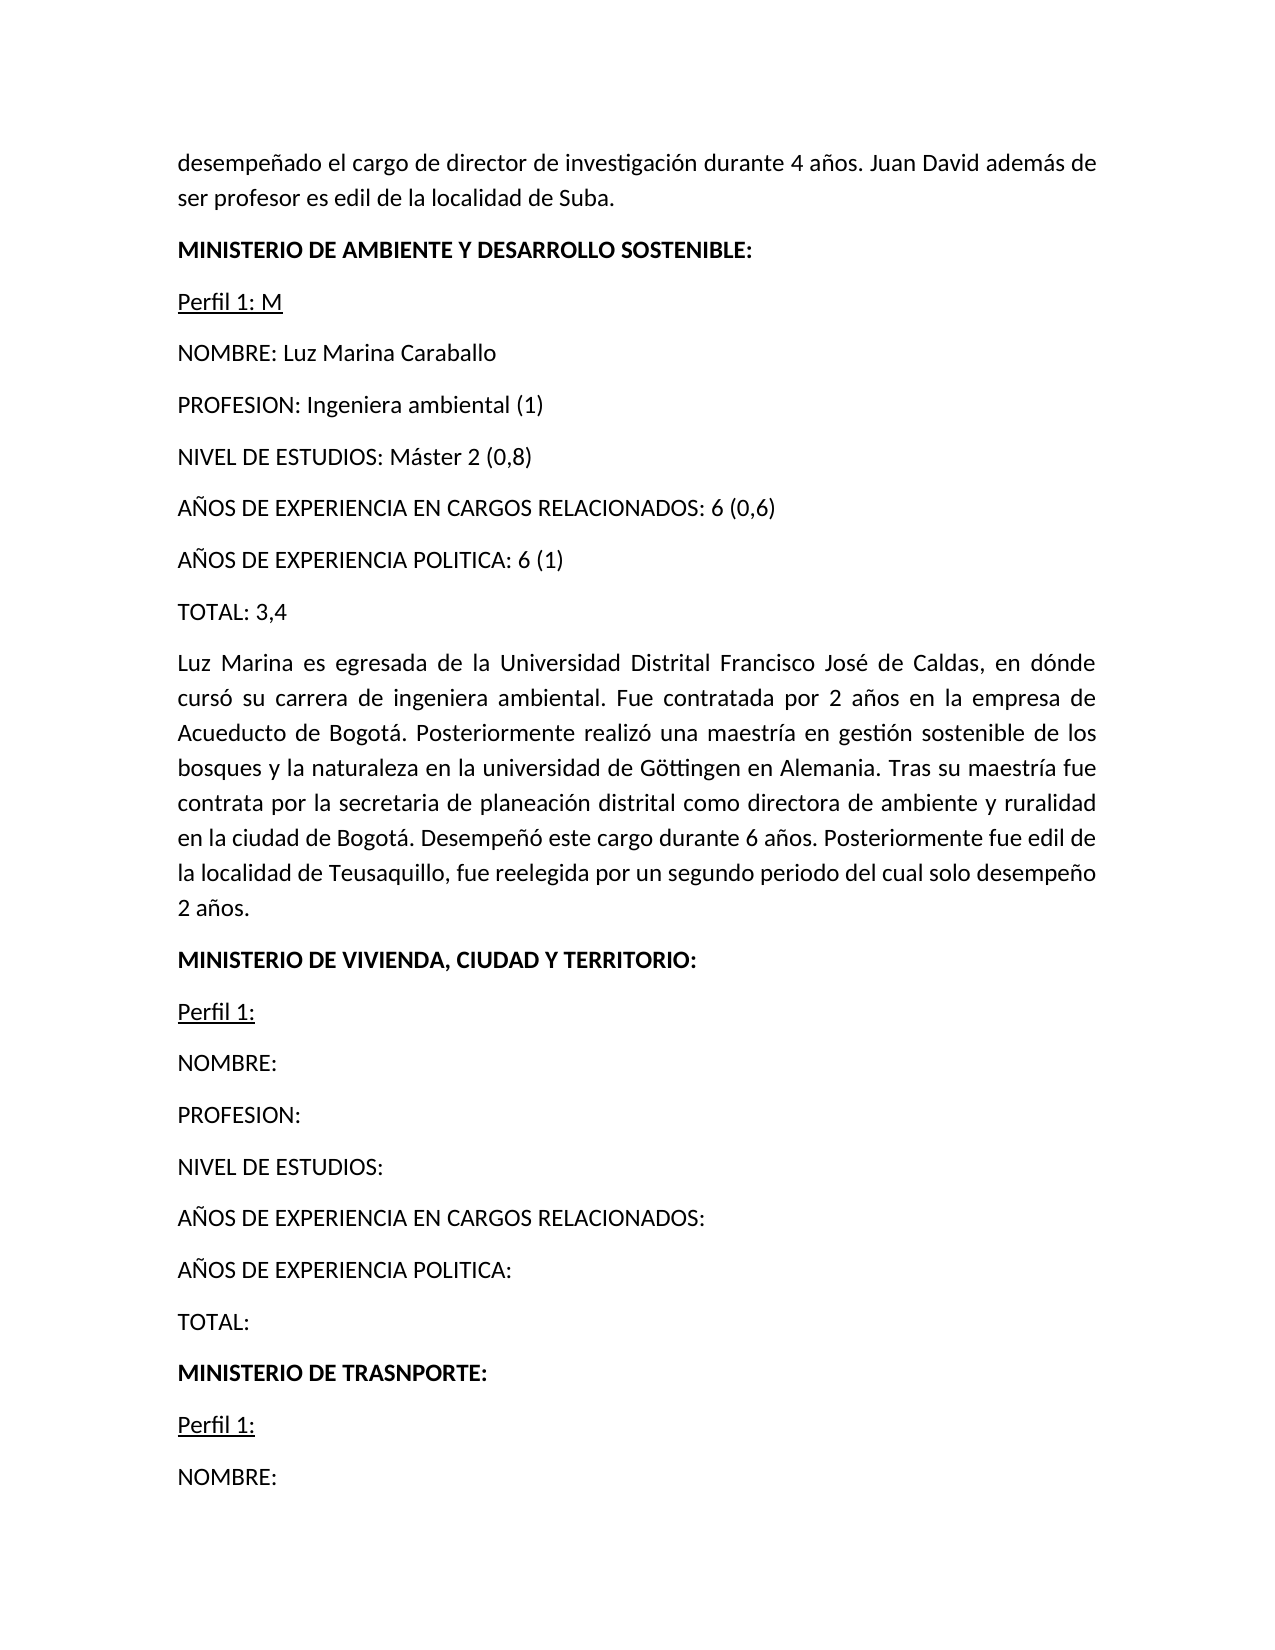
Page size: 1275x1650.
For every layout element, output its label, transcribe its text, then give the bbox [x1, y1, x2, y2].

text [177, 1203, 1098, 1233]
text PROFESION: [177, 1099, 1098, 1130]
text AÑOS DE EXPERIENCIA EN CARGOS RELACIONADOS: 6 (0,6) [177, 493, 1098, 523]
text NOMBRE: [177, 1048, 1098, 1078]
text TOTAL: 3,4 [177, 596, 1098, 626]
text Luz Marina es egresada de la Universidad Distrital Francisco José de Caldas, en dónde cursó su carrera de ingeniera ambiental. Fue contratada por 2 años en la empresa de Acueducto de Bogotá. Posteriormente realizó una maestría en gestión sostenible de los bosques y la naturaleza en la universidad de Göttingen en Alemania. Tras su maestría fue contrata por la secretaria de planeación distrital como directora de ambiente y ruralidad en la ciudad de Bogotá. Desempeñó este cargo durante 6 años. Posteriormente fue edil de la localidad de Teusaquillo, fue reelegida por un segundo periodo del cual solo desempeño 2 años. [177, 648, 1098, 923]
text Perfil 1: [177, 996, 1098, 1026]
text PROFESION: Ingeniera ambiental (1) [177, 389, 1098, 420]
text Perfil 1: M [177, 286, 1098, 316]
text NIVEL DE ESTUDIOS: [177, 1151, 1098, 1181]
text MINISTERIO DE TRASNPORTE: [177, 1358, 1098, 1388]
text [177, 148, 1098, 213]
text NIVEL DE ESTUDIOS: Máster 2 (0,8) [177, 441, 1098, 471]
text TOTAL: [177, 1306, 1098, 1336]
text MINISTERIO DE VIVIENDA, CIUDAD Y TERRITORIO: [177, 944, 1098, 975]
text AÑOS DE EXPERIENCIA POLITICA: [177, 1254, 1098, 1285]
text MINISTERIO DE AMBIENTE Y DESARROLLO SOSTENIBLE: [177, 234, 1098, 265]
text NOMBRE: [177, 1461, 1098, 1491]
text NOMBRE: Luz Marina Caraballo [177, 338, 1098, 368]
text Perfil 1: [177, 1409, 1098, 1440]
text AÑOS DE EXPERIENCIA POLITICA: 6 (1) [177, 544, 1098, 575]
